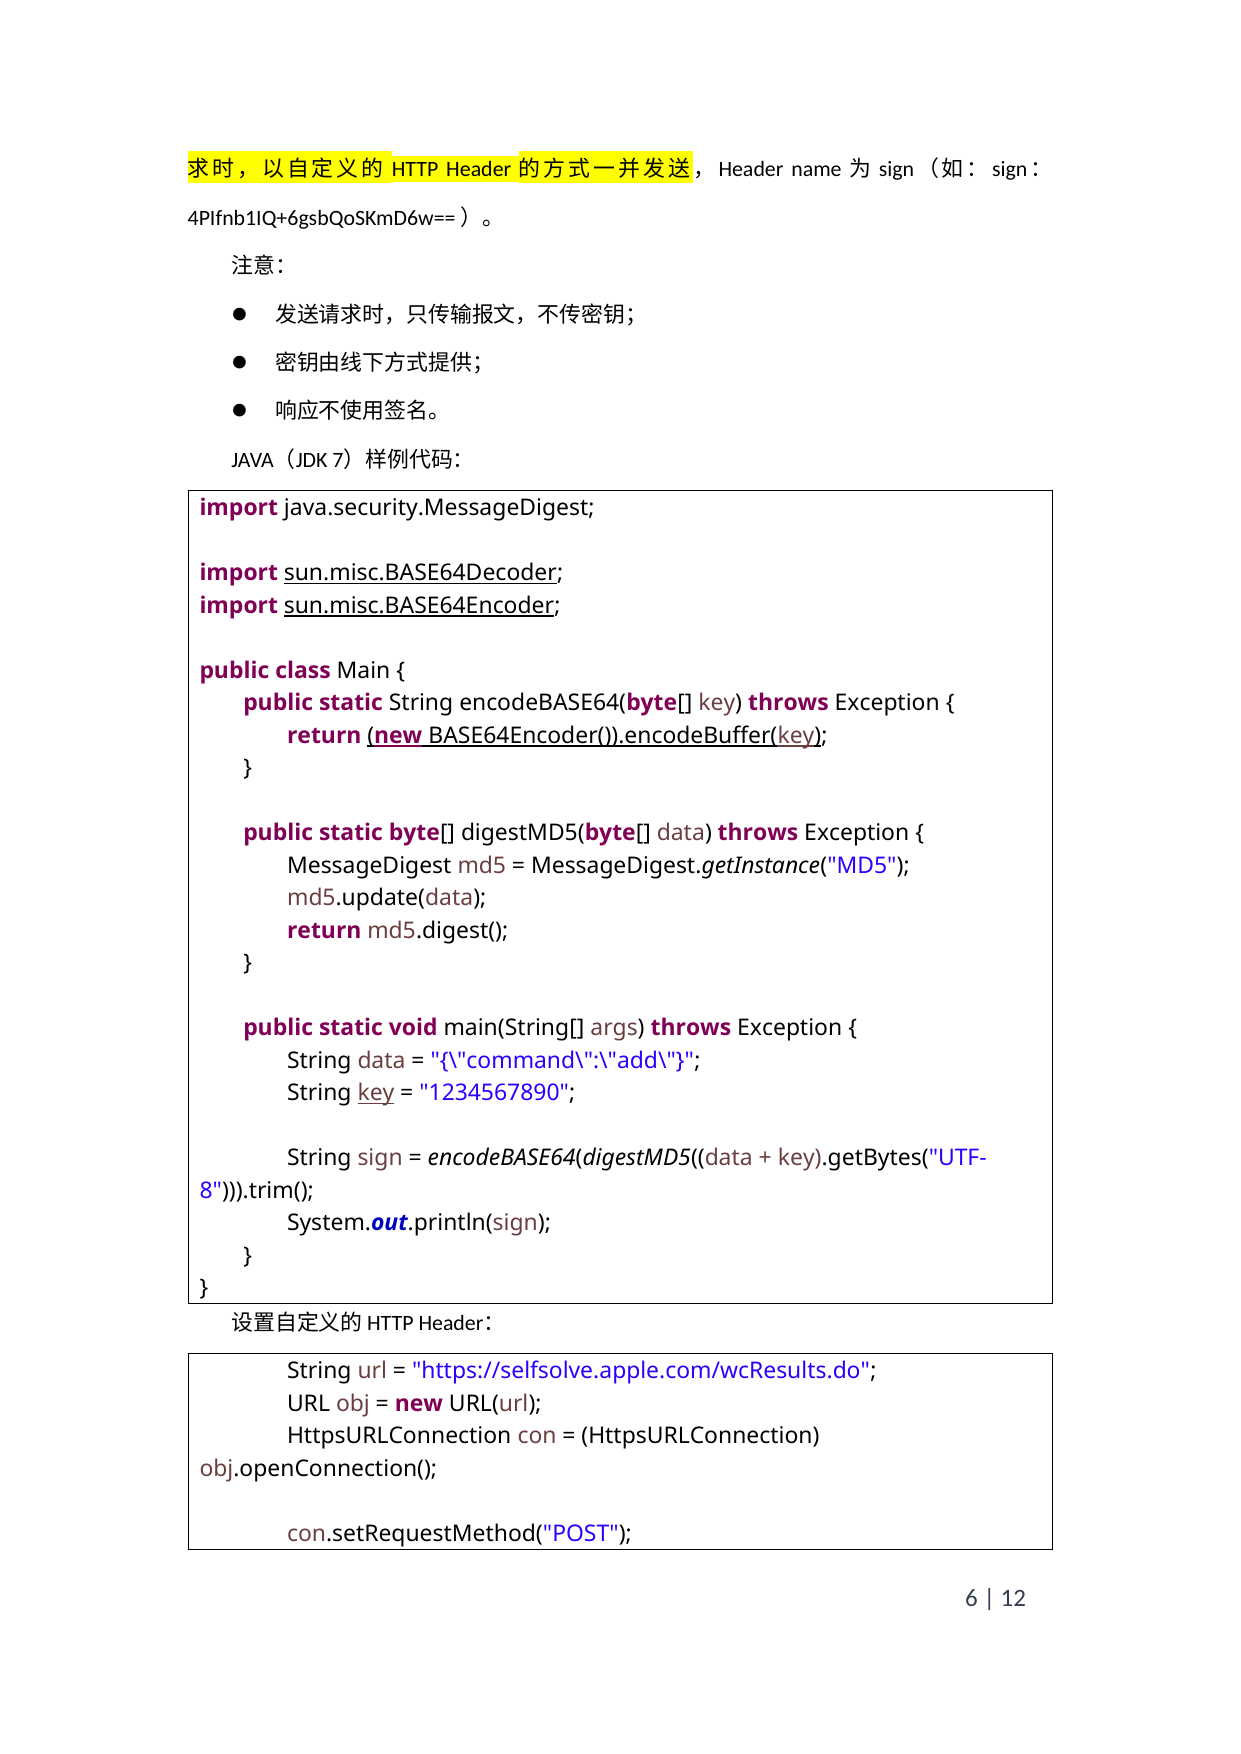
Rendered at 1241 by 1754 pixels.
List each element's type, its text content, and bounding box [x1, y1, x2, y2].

text JAVA（JDK 7）样例代码： [187, 441, 1053, 474]
list 发送请求时，只传输报文，不传密钥； [231, 296, 1053, 329]
list 密钥由线下方式提供； [231, 345, 1053, 377]
text 注意： [187, 248, 1053, 281]
table_header import java.security.MessageDigest; import sun.misc.BASE64Decoder; import sun.misc.BASE64Encoder; public class Main { public static String encodeBASE64(byte[] key) throws Exception { return (new BASE64Encoder()).encodeBuffer(key); } public static byte[] digestMD5(byte[] data) throws Exception { MessageDigest md5 = MessageDigest.getInstance("MD5"); md5.update(data); return md5.digest(); } public static void main(String[] args) throws Exception { String data = "{\"command\":\"add\"}"; String key = "1234567890"; String sign = encodeBASE64(digestMD5((data + key).getBytes("UTF-8"))).trim(); System.out.println(sign); } } [189, 491, 1052, 1303]
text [187, 151, 1053, 232]
text 设置自定义的HTTP Header： [187, 1304, 1053, 1337]
list 响应不使用签名。 [231, 393, 1053, 426]
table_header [189, 1354, 1052, 1549]
